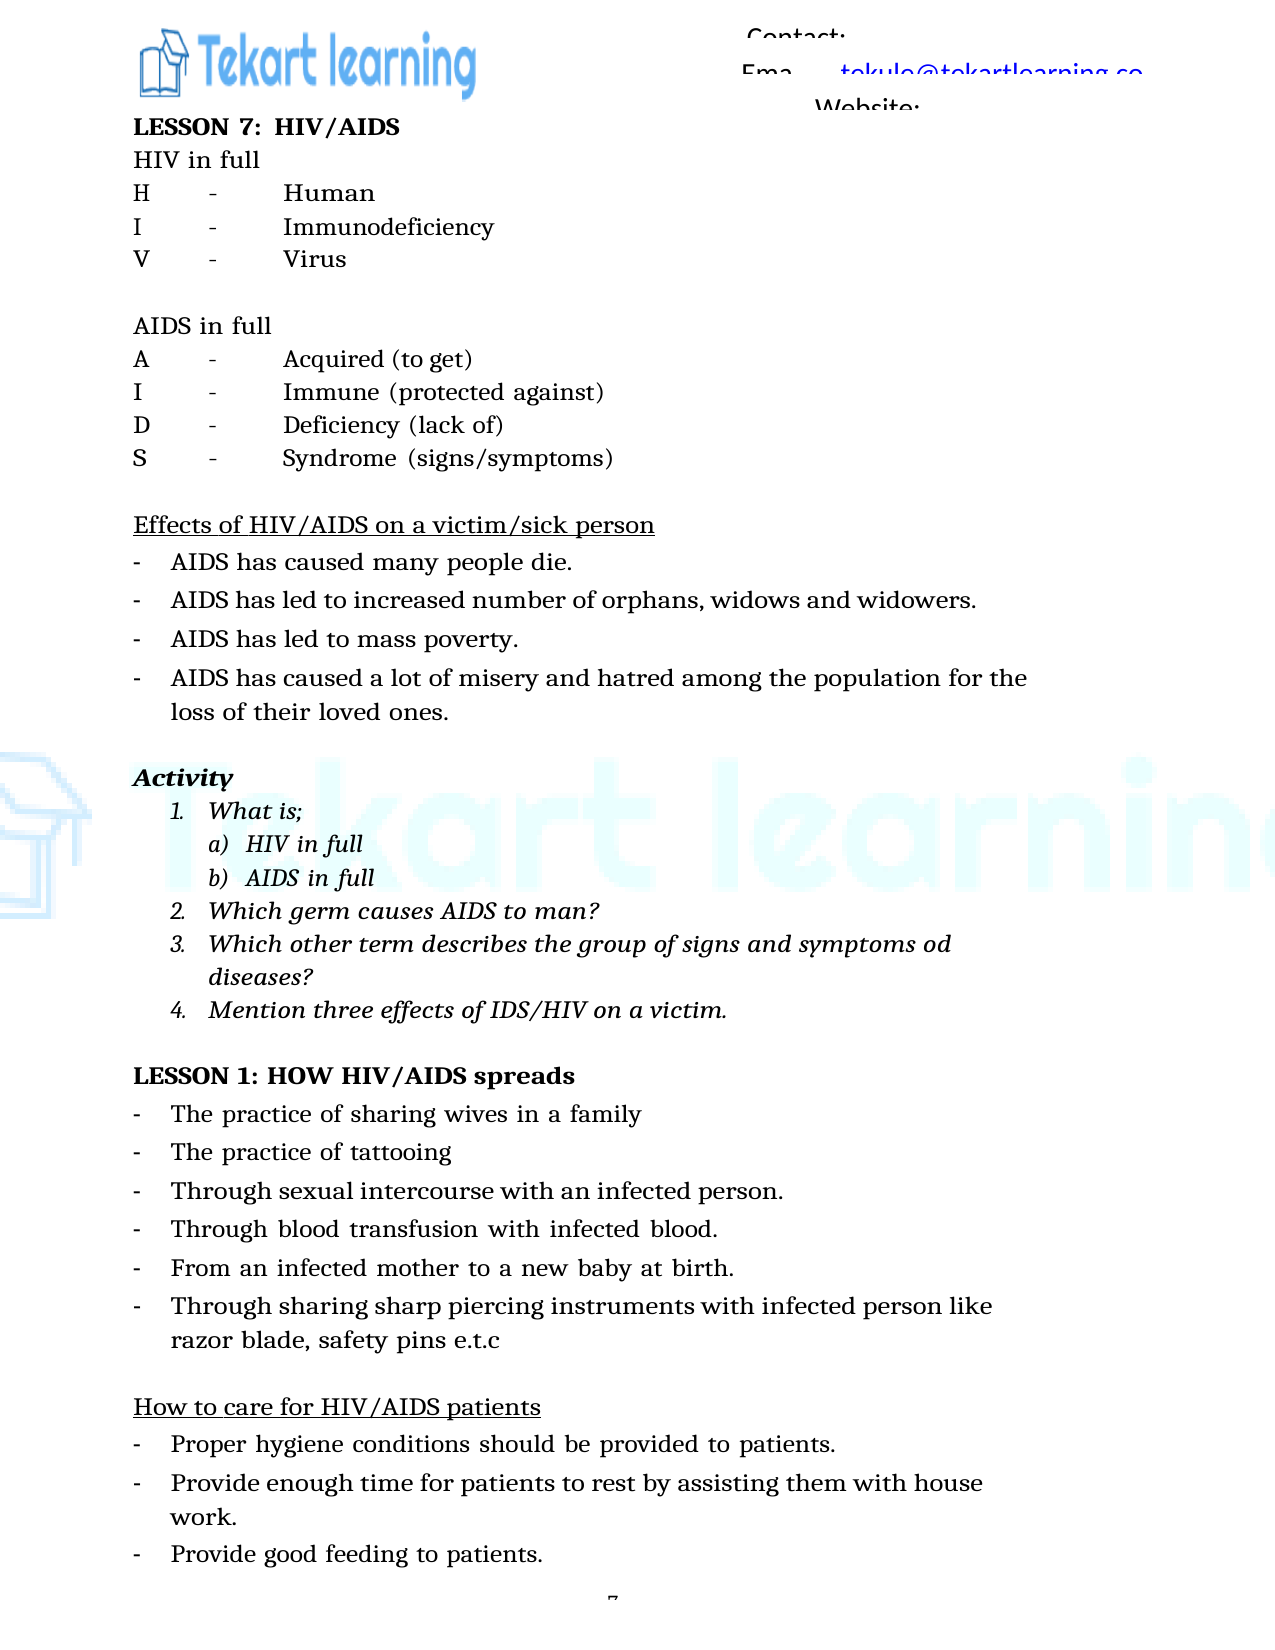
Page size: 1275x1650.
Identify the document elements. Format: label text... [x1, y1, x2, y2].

list Through sexual intercourse with an infected person. [133, 1172, 1275, 1206]
list HIV in full [208, 830, 1275, 859]
list Provide enough time for patients to rest by assisting them with house work. [133, 1464, 1020, 1531]
list The practice of tattooing [133, 1134, 1275, 1168]
list AIDS in full [208, 863, 1275, 892]
list AIDS has caused many people die. [133, 544, 1275, 578]
picture [0, 752, 1275, 919]
list - Immunodeficiency V - Virus [133, 212, 507, 274]
list Through blood transfusion with infected blood. [133, 1211, 1275, 1245]
list AIDS has led to mass poverty. [133, 621, 1275, 655]
list Which germ causes AIDS to man? [170, 897, 1275, 925]
list Which other term describes the group of signs and symptoms od diseases? [170, 930, 976, 991]
text Effects of HIV/AIDS on a victim/sick person [133, 511, 1275, 539]
text HIV in full [133, 146, 1275, 175]
list What is; [170, 797, 1275, 826]
text AIDS in full [133, 312, 1275, 340]
list Mention three effects of IDS/HIV on a victim. [170, 996, 1275, 1024]
text How to care for HIV/AIDS patients [133, 1392, 1275, 1421]
list The practice of sharing wives in a family [133, 1095, 1275, 1129]
list - Human [133, 179, 1275, 208]
text I - Immune (protected against) D - Deficiency (lack of) [133, 378, 619, 440]
list AIDS has caused a lot of misery and hatred among the population for the loss of their loved ones. [133, 659, 1067, 726]
subtitle LESSON 7: HIV/AIDS [133, 112, 1275, 142]
picture [139, 28, 476, 102]
list From an infected mother to a new baby at birth. [133, 1249, 1275, 1283]
list Provide good feeding to patients. [133, 1536, 1275, 1570]
subtitle LESSON 1: HOW HIV/AIDS spreads [133, 1062, 1275, 1091]
text A - Acquired (to get) [133, 345, 1275, 374]
subtitle Activity [133, 764, 1275, 792]
list Proper hygiene conditions should be provided to patients. [133, 1426, 1275, 1460]
list AIDS has led to increased number of orphans, widows and widowers. [133, 582, 1275, 616]
text S - Syndrome (signs/symptoms) [133, 444, 1275, 473]
list Through sharing sharp piercing instruments with infected person like razor blade, safety pins e.t.c [133, 1288, 1025, 1355]
